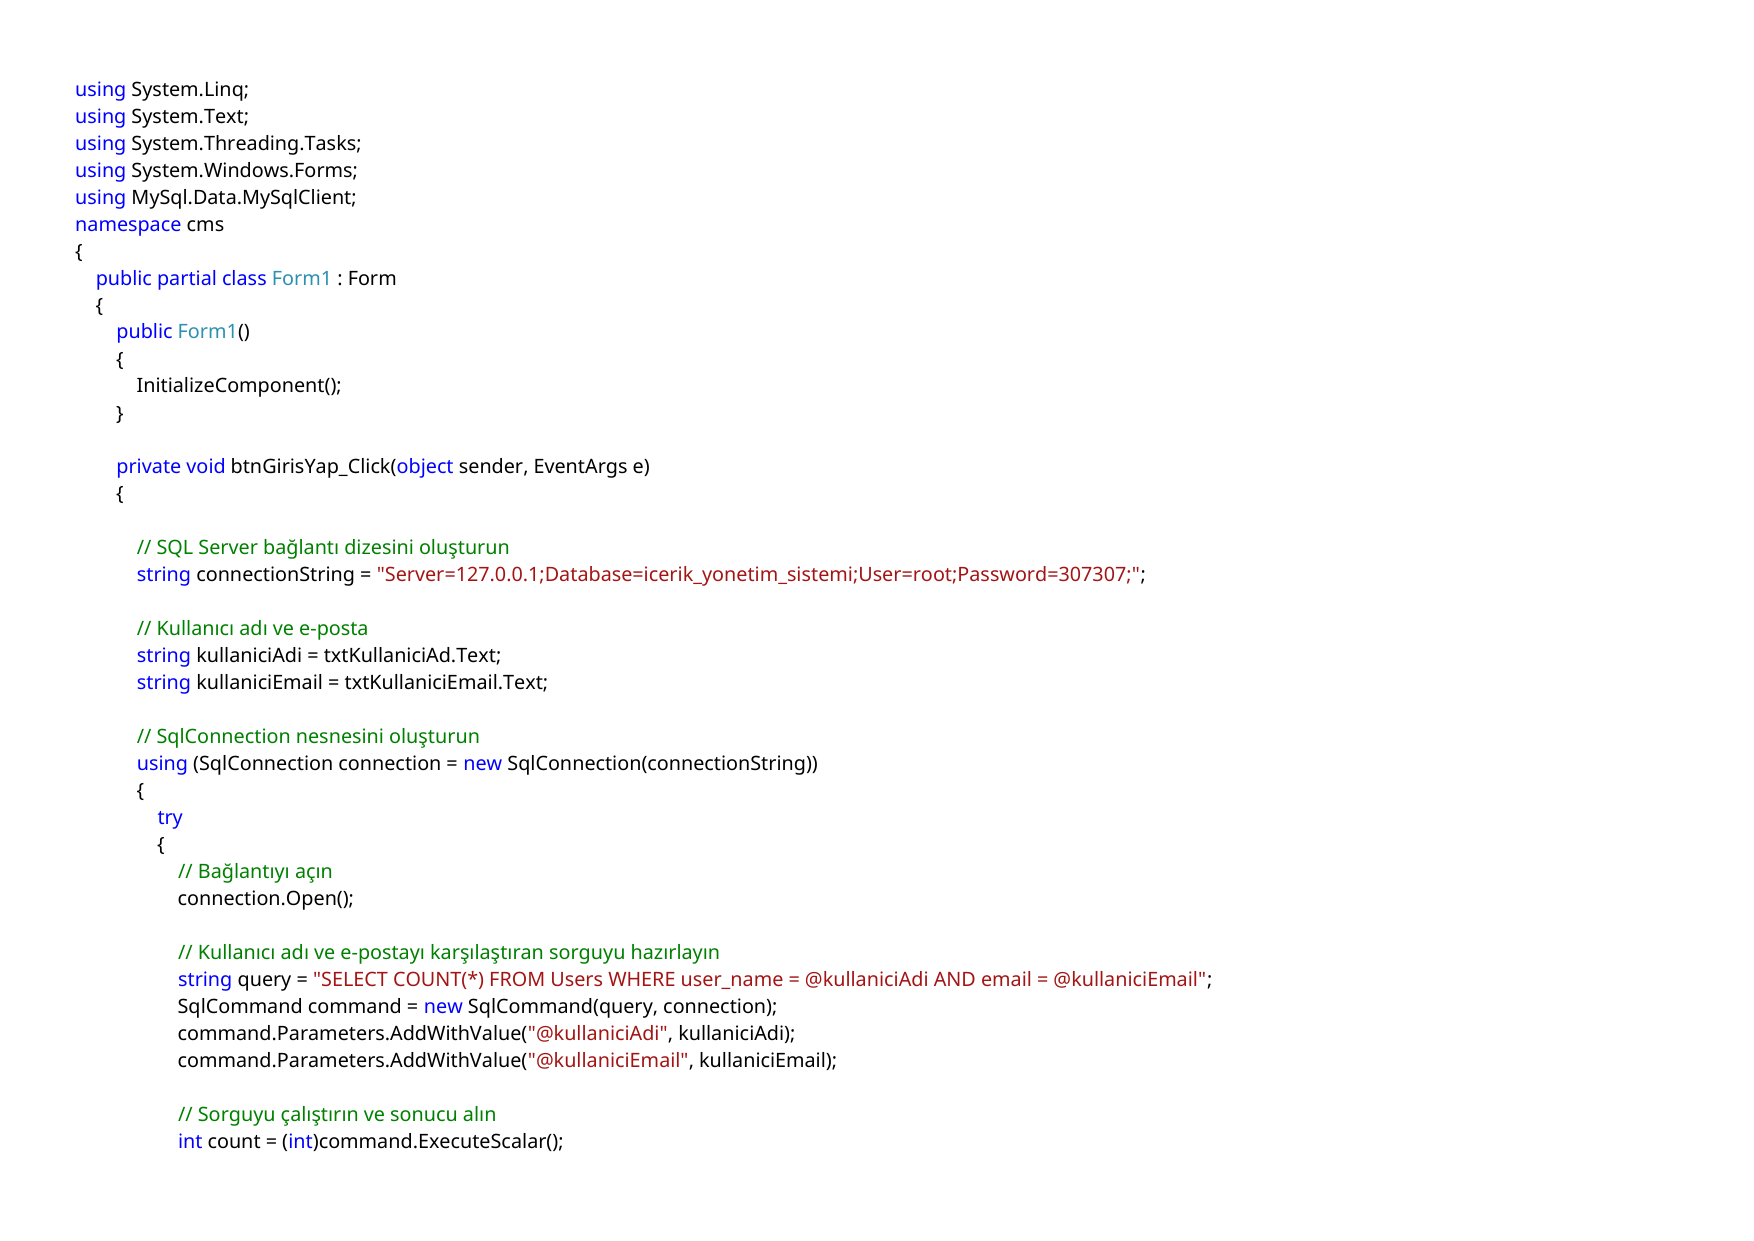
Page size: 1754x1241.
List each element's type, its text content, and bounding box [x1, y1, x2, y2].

text try [75, 803, 1679, 830]
text private void btnGirisYap_Click(object sender, EventArgs e) [75, 453, 1679, 480]
text // SQL Server bağlantı dizesini oluşturun [75, 534, 1679, 561]
text // Kullanıcı adı ve e-posta [75, 614, 1679, 642]
text { [75, 291, 1679, 318]
text command.Parameters.AddWithValue("@kullaniciEmail", kullaniciEmail); [75, 1046, 1679, 1073]
text // SqlConnection nesnesini oluşturun [75, 722, 1679, 749]
text using MySql.Data.MySqlClient; [75, 183, 1679, 210]
text string connectionString = "Server=127.0.0.1;Database=icerik_yonetim_sistemi;User=root;Password=307307;"; [75, 561, 1679, 588]
text string kullaniciAdi = txtKullaniciAd.Text; [75, 642, 1679, 668]
text { [75, 830, 1679, 857]
text using System.Threading.Tasks; [75, 129, 1679, 156]
text command.Parameters.AddWithValue("@kullaniciAdi", kullaniciAdi); [75, 1019, 1679, 1046]
text // Sorguyu çalıştırın ve sonucu alın [75, 1100, 1679, 1127]
text InitializeComponent(); [75, 372, 1679, 399]
text public partial class Form1 : Form [75, 264, 1679, 291]
text // Kullanıcı adı ve e-postayı karşılaştıran sorguyu hazırlayın [75, 938, 1679, 965]
text using System.Windows.Forms; [75, 156, 1679, 183]
text { [75, 237, 1679, 264]
text string query = "SELECT COUNT(*) FROM Users WHERE user_name = @kullaniciAdi AND email = @kullaniciEmail"; [75, 965, 1679, 992]
text namespace cms [75, 210, 1679, 237]
text } [75, 399, 1679, 426]
text string kullaniciEmail = txtKullaniciEmail.Text; [75, 668, 1679, 696]
text // Bağlantıyı açın [75, 857, 1679, 884]
text int count = (int)command.ExecuteScalar(); [75, 1127, 1679, 1154]
text SqlCommand command = new SqlCommand(query, connection); [75, 992, 1679, 1019]
text { [75, 345, 1679, 372]
text public Form1() [75, 318, 1679, 345]
text { [75, 776, 1679, 803]
text using System.Text; [75, 102, 1679, 129]
text { [75, 480, 1679, 507]
text using System.Linq; [75, 75, 1679, 102]
text connection.Open(); [75, 884, 1679, 911]
text using (SqlConnection connection = new SqlConnection(connectionString)) [75, 749, 1679, 776]
